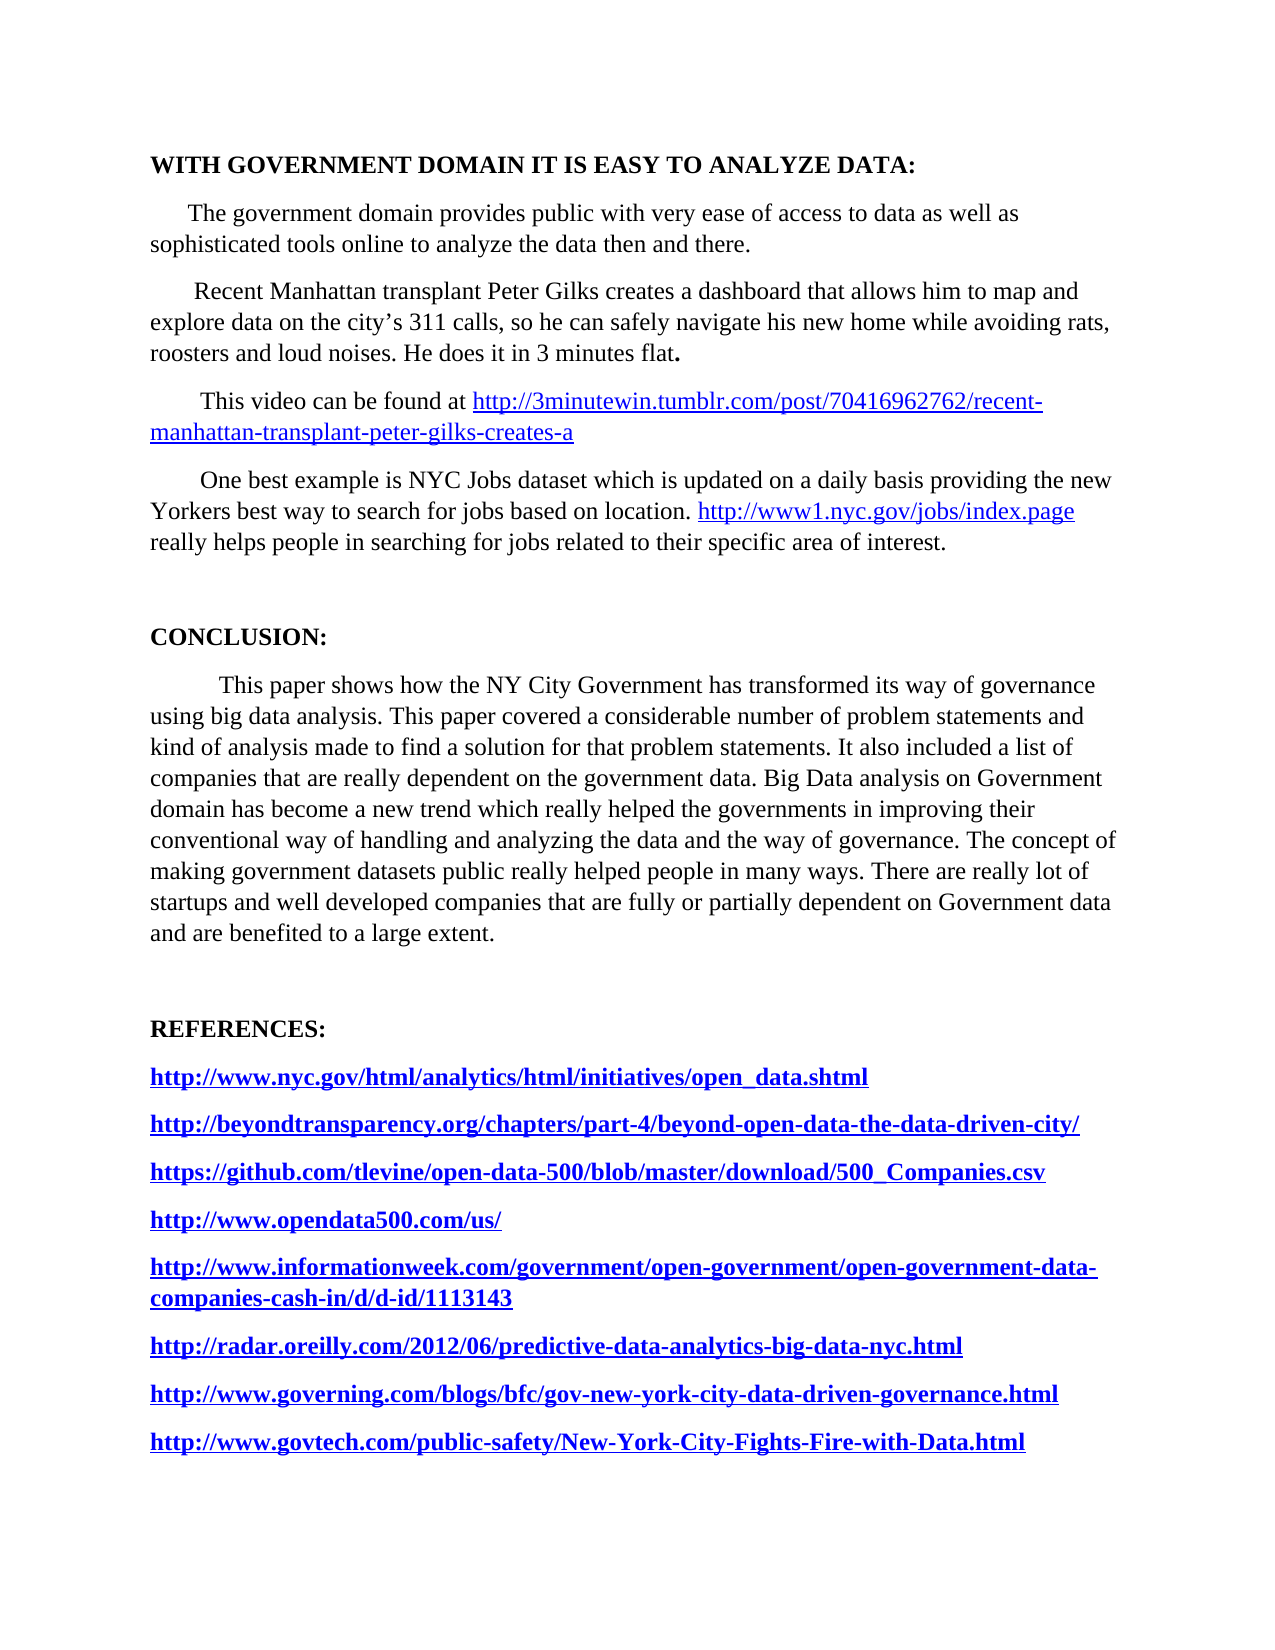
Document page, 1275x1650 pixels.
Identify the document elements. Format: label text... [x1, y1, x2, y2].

text This paper shows how the NY City Government has transformed its way of governance using big data analysis. This paper covered a considerable number of problem statements and kind of analysis made to find a solution for that problem statements. It also included a list of companies that are really dependent on the government data. Big Data analysis on Government domain has become a new trend which really helped the governments in improving their conventional way of handling and analyzing the data and the way of governance. The concept of making government datasets public really helped people in many ways. There are really lot of startups and well developed companies that are fully or partially dependent on Government data and are benefited to a large extent. [150, 670, 1125, 947]
text WITH GOVERNMENT DOMAIN IT IS EASY TO ANALYZE DATA: [150, 150, 1125, 179]
text http://beyondtransparency.org/chapters/part-4/beyond-open-data-the-data-driven-city/ [150, 1109, 1125, 1138]
text REFERENCES: [150, 1014, 1125, 1043]
text http://radar.oreilly.com/2012/06/predictive-data-analytics-big-data-nyc.html [150, 1331, 1125, 1360]
text http://www.govtech.com/public-safety/New-York-City-Fights-Fire-with-Data.html [150, 1427, 1125, 1455]
text https://github.com/tlevine/open-data-500/blob/master/download/500_Companies.csv [150, 1157, 1125, 1186]
text http://www.nyc.gov/html/analytics/html/initiatives/open_data.shtml [150, 1062, 1125, 1090]
text This video can be found at http://3minutewin.tumblr.com/post/70416962762/recent-manhattan-transplant-peter-gilks-creates-a [150, 386, 1125, 446]
text http://www.opendata500.com/us/ [150, 1205, 1125, 1233]
text One best example is NYC Jobs dataset which is updated on a daily basis providing the new Yorkers best way to search for jobs based on location. http://www1.nyc.gov/jobs/index.page really helps people in searching for jobs related to their specific area of interest. [150, 465, 1125, 556]
text Recent Manhattan transplant Peter Gilks creates a dashboard that allows him to map and explore data on the city’s 311 calls, so he can safely navigate his new home while avoiding rats, roosters and loud noises. He does it in 3 minutes flat. [150, 276, 1125, 367]
text http://www.informationweek.com/government/open-government/open-government-data-companies-cash-in/d/d-id/1113143 [150, 1252, 1125, 1312]
text The government domain provides public with very ease of access to data as well as sophisticated tools online to analyze the data then and there. [150, 198, 1125, 257]
text CONCLUSION: [150, 622, 1125, 651]
text http://www.governing.com/blogs/bfc/gov-new-york-city-data-driven-governance.html [150, 1379, 1125, 1408]
